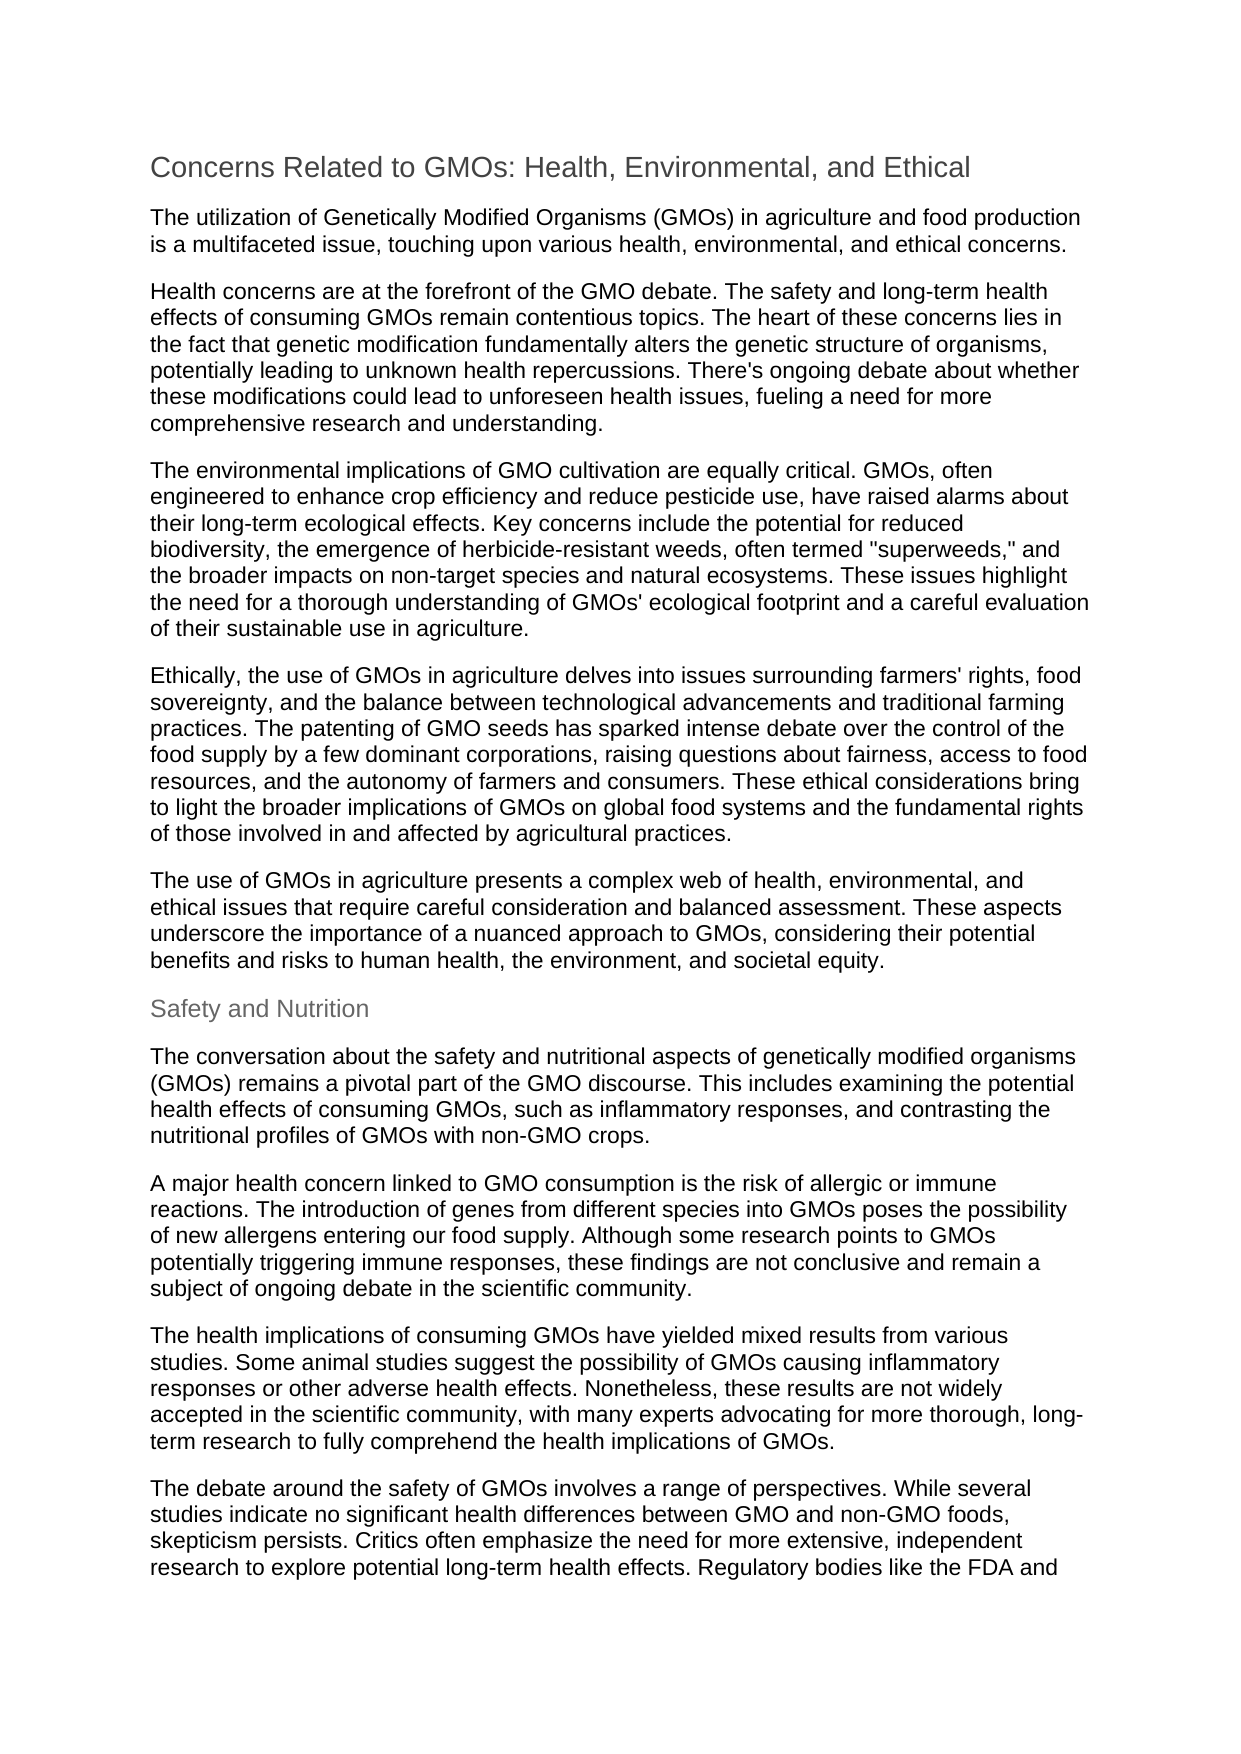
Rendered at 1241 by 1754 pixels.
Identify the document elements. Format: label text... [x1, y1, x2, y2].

text The use of GMOs in agriculture presents a complex web of health, environmental, and ethical issues that require careful consideration and balanced assessment. These aspects underscore the importance of a nuanced approach to GMOs, considering their potential benefits and risks to human health, the environment, and societal equity. [150, 867, 1090, 973]
subtitle Safety and Nutrition [150, 994, 1090, 1022]
text The health implications of consuming GMOs have yielded mixed results from various studies. Some animal studies suggest the possibility of GMOs causing inflammatory responses or other adverse health effects. Nonetheless, these results are not widely accepted in the scientific community, with many experts advocating for more thorough, long-term research to fully comprehend the health implications of GMOs. [150, 1322, 1090, 1454]
text Health concerns are at the forefront of the GMO debate. The safety and long-term health effects of consuming GMOs remain contentious topics. The heart of these concerns lies in the fact that genetic modification fundamentally alters the genetic structure of organisms, potentially leading to unknown health repercussions. There's ongoing debate about whether these modifications could lead to unforeseen health issues, fueling a need for more comprehensive research and understanding. [150, 278, 1090, 436]
subtitle Concerns Related to GMOs: Health, Environmental, and Ethical [150, 150, 1090, 183]
text A major health concern linked to GMO consumption is the risk of allergic or immune reactions. The introduction of genes from different species into GMOs poses the possibility of new allergens entering our food supply. Although some research points to GMOs potentially triggering immune responses, these findings are not conclusive and remain a subject of ongoing debate in the scientific community. [150, 1169, 1090, 1301]
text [150, 1475, 1090, 1580]
text Ethically, the use of GMOs in agriculture delves into issues surrounding farmers' rights, food sovereignty, and the balance between technological advancements and traditional farming practices. The patenting of GMO seeds has sparked intense debate over the control of the food supply by a few dominant corporations, raising questions about fairness, access to food resources, and the autonomy of farmers and consumers. These ethical considerations bring to light the broader implications of GMOs on global food systems and the fundamental rights of those involved in and affected by agricultural practices. [150, 662, 1090, 847]
text The utilization of Genetically Modified Organisms (GMOs) in agriculture and food production is a multifaceted issue, touching upon various health, environmental, and ethical concerns. [150, 204, 1090, 257]
text The conversation about the safety and nutritional aspects of genetically modified organisms (GMOs) remains a pivotal part of the GMO discourse. This includes examining the potential health effects of consuming GMOs, such as inflammatory responses, and contrasting the nutritional profiles of GMOs with non-GMO crops. [150, 1043, 1090, 1149]
text The environmental implications of GMO cultivation are equally critical. GMOs, often engineered to enhance crop efficiency and reduce pesticide use, have raised alarms about their long-term ecological effects. Key concerns include the potential for reduced biodiversity, the emergence of herbicide-resistant weeds, often termed "superweeds," and the broader impacts on non-target species and natural ecosystems. These issues highlight the need for a thorough understanding of GMOs' ecological footprint and a careful evaluation of their sustainable use in agriculture. [150, 457, 1090, 641]
